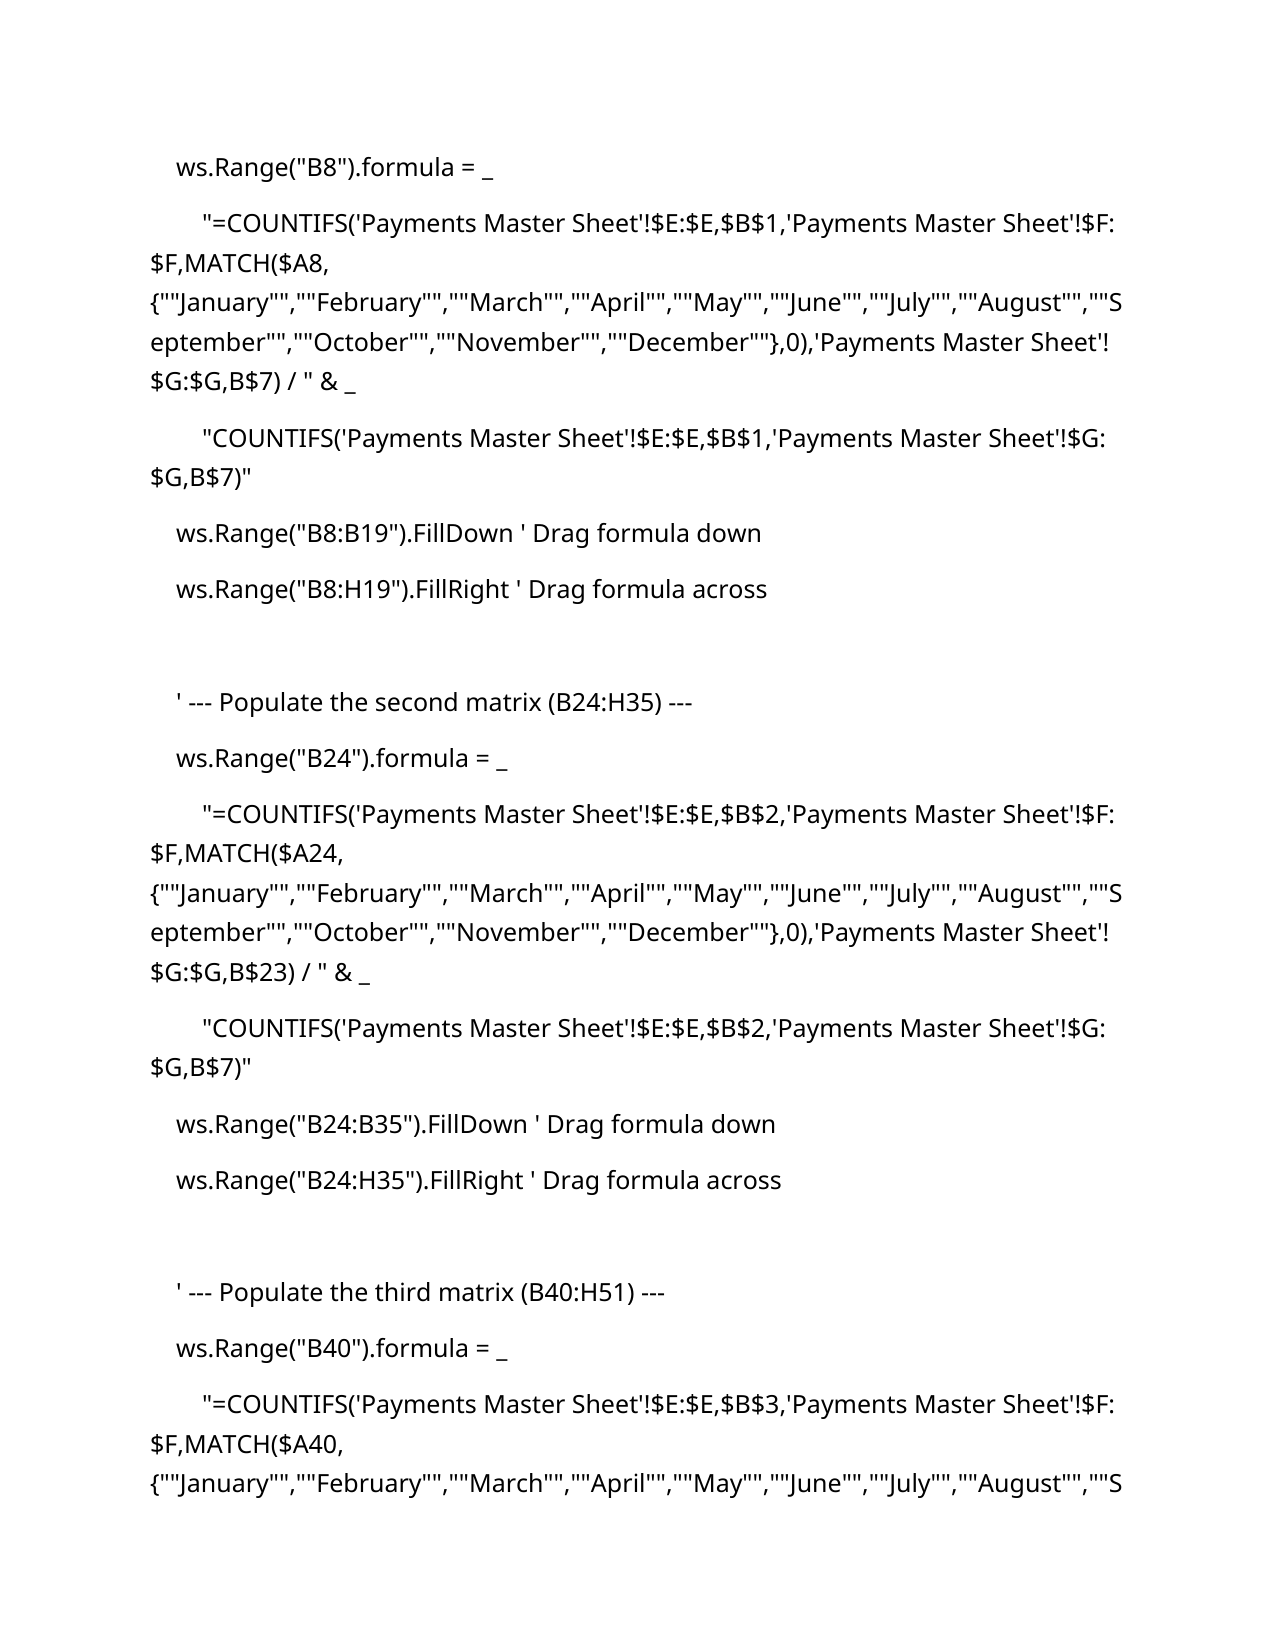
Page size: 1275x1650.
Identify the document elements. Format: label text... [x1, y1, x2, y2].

text ws.Range("B8:H19").FillRight ' Drag formula across [150, 572, 1125, 606]
text ' --- Populate the third matrix (B40:H51) --- [150, 1275, 1125, 1309]
text ws.Range("B40").formula = _ [150, 1331, 1125, 1365]
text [150, 1387, 1125, 1500]
text ws.Range("B8:B19").FillDown ' Drag formula down [150, 516, 1125, 550]
text ws.Range("B8").formula = _ [150, 150, 1125, 184]
text "=COUNTIFS('Payments Master Sheet'!$E:$E,$B$1,'Payments Master Sheet'!$F:$F,MATCH($A8,{""January"",""February"",""March"",""April"",""May"",""June"",""July"",""August"",""September"",""October"",""November"",""December""},0),'Payments Master Sheet'!$G:$G,B$7) / " & _ [150, 206, 1125, 398]
text "=COUNTIFS('Payments Master Sheet'!$E:$E,$B$2,'Payments Master Sheet'!$F:$F,MATCH($A24,{""January"",""February"",""March"",""April"",""May"",""June"",""July"",""August"",""September"",""October"",""November"",""December""},0),'Payments Master Sheet'!$G:$G,B$23) / " & _ [150, 797, 1125, 988]
text "COUNTIFS('Payments Master Sheet'!$E:$E,$B$2,'Payments Master Sheet'!$G:$G,B$7)" [150, 1011, 1125, 1084]
text ws.Range("B24:B35").FillDown ' Drag formula down [150, 1106, 1125, 1140]
text ' --- Populate the second matrix (B24:H35) --- [150, 684, 1125, 718]
text ws.Range("B24").formula = _ [150, 740, 1125, 774]
text ws.Range("B24:H35").FillRight ' Drag formula across [150, 1162, 1125, 1196]
text "COUNTIFS('Payments Master Sheet'!$E:$E,$B$1,'Payments Master Sheet'!$G:$G,B$7)" [150, 420, 1125, 494]
